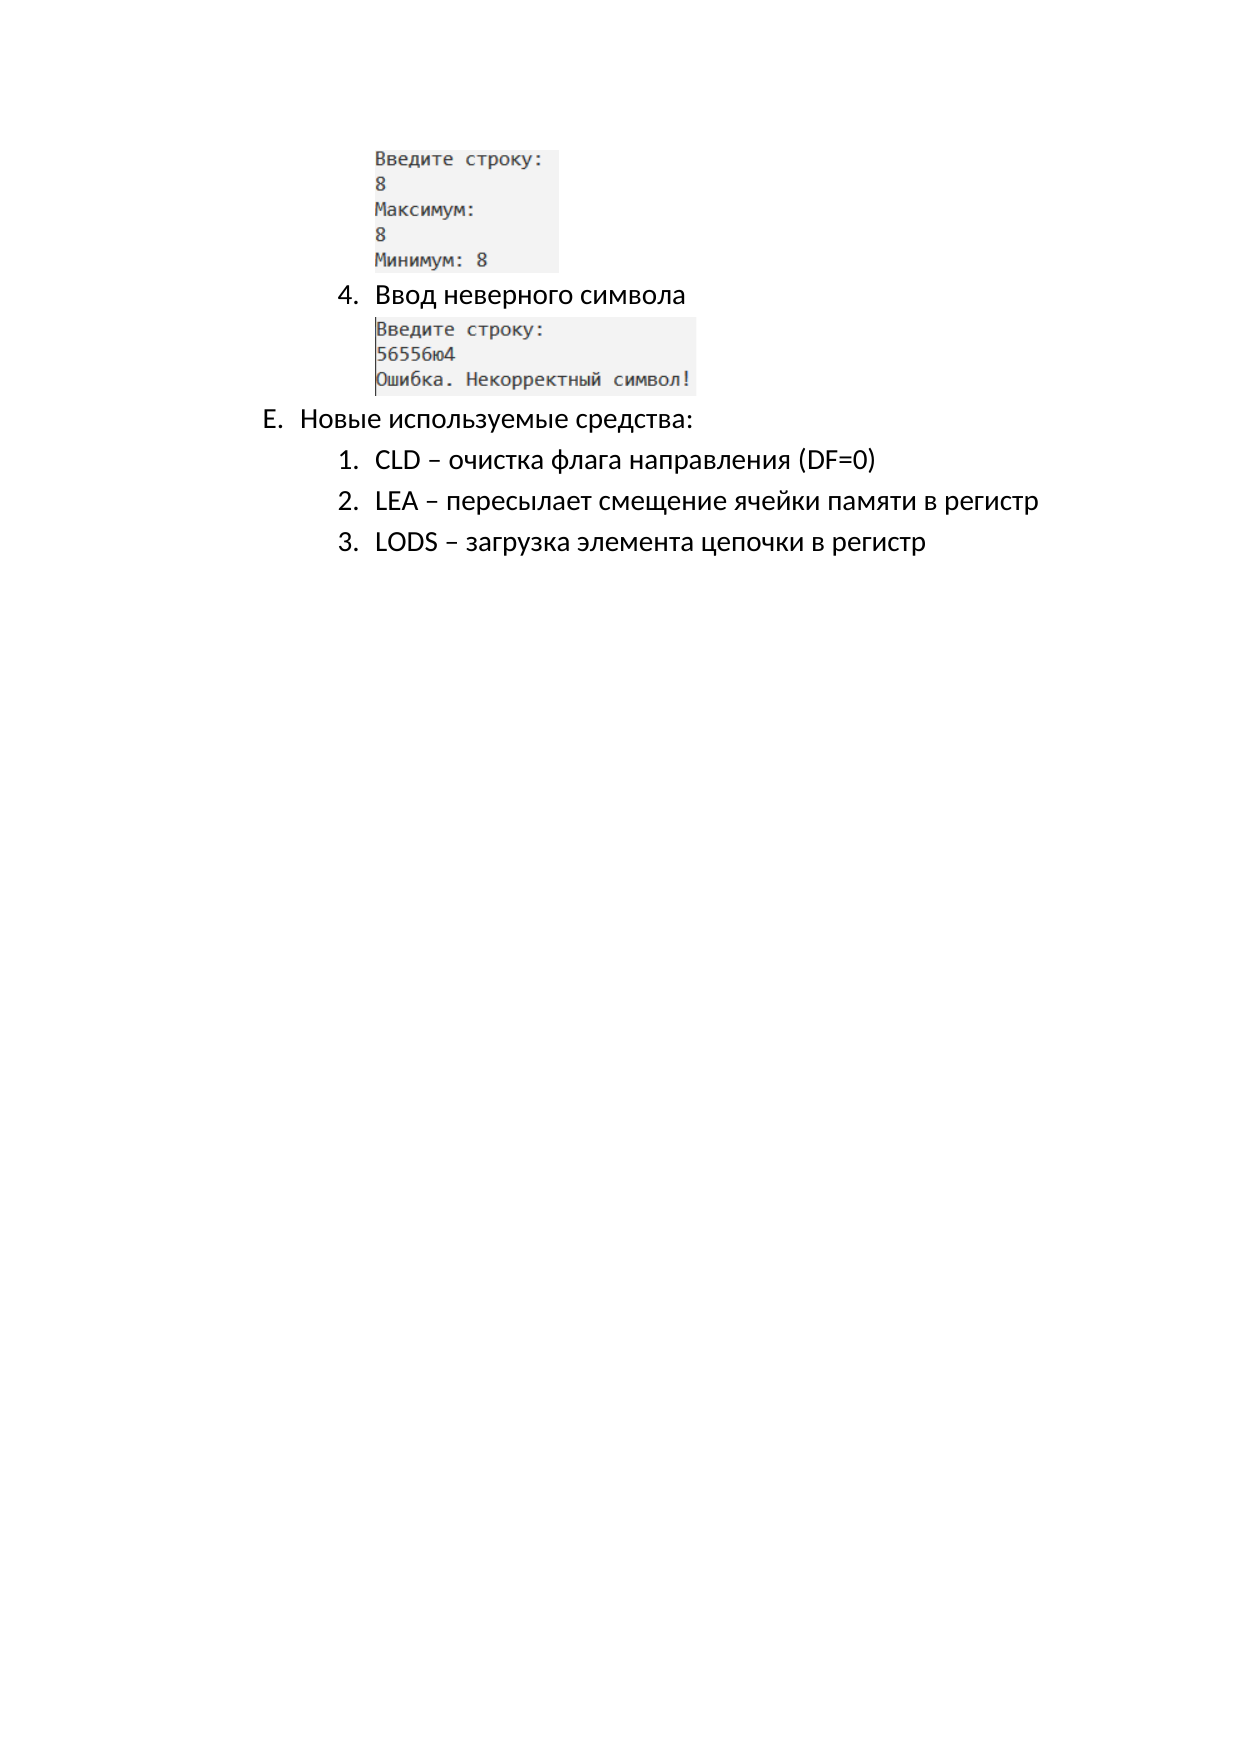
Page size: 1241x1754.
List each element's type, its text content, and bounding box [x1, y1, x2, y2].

list CLD – очистка флага направления (DF=0) [337, 441, 1090, 476]
list LEA – пересылает смещение ячейки памяти в регистр [337, 482, 1090, 517]
list LODS – загрузка элемента цепочки в регистр [337, 523, 1090, 558]
picture [375, 150, 559, 273]
list Ввод неверного символа [337, 276, 1090, 312]
list Новые используемые средства: [262, 400, 1090, 436]
picture [375, 317, 697, 396]
